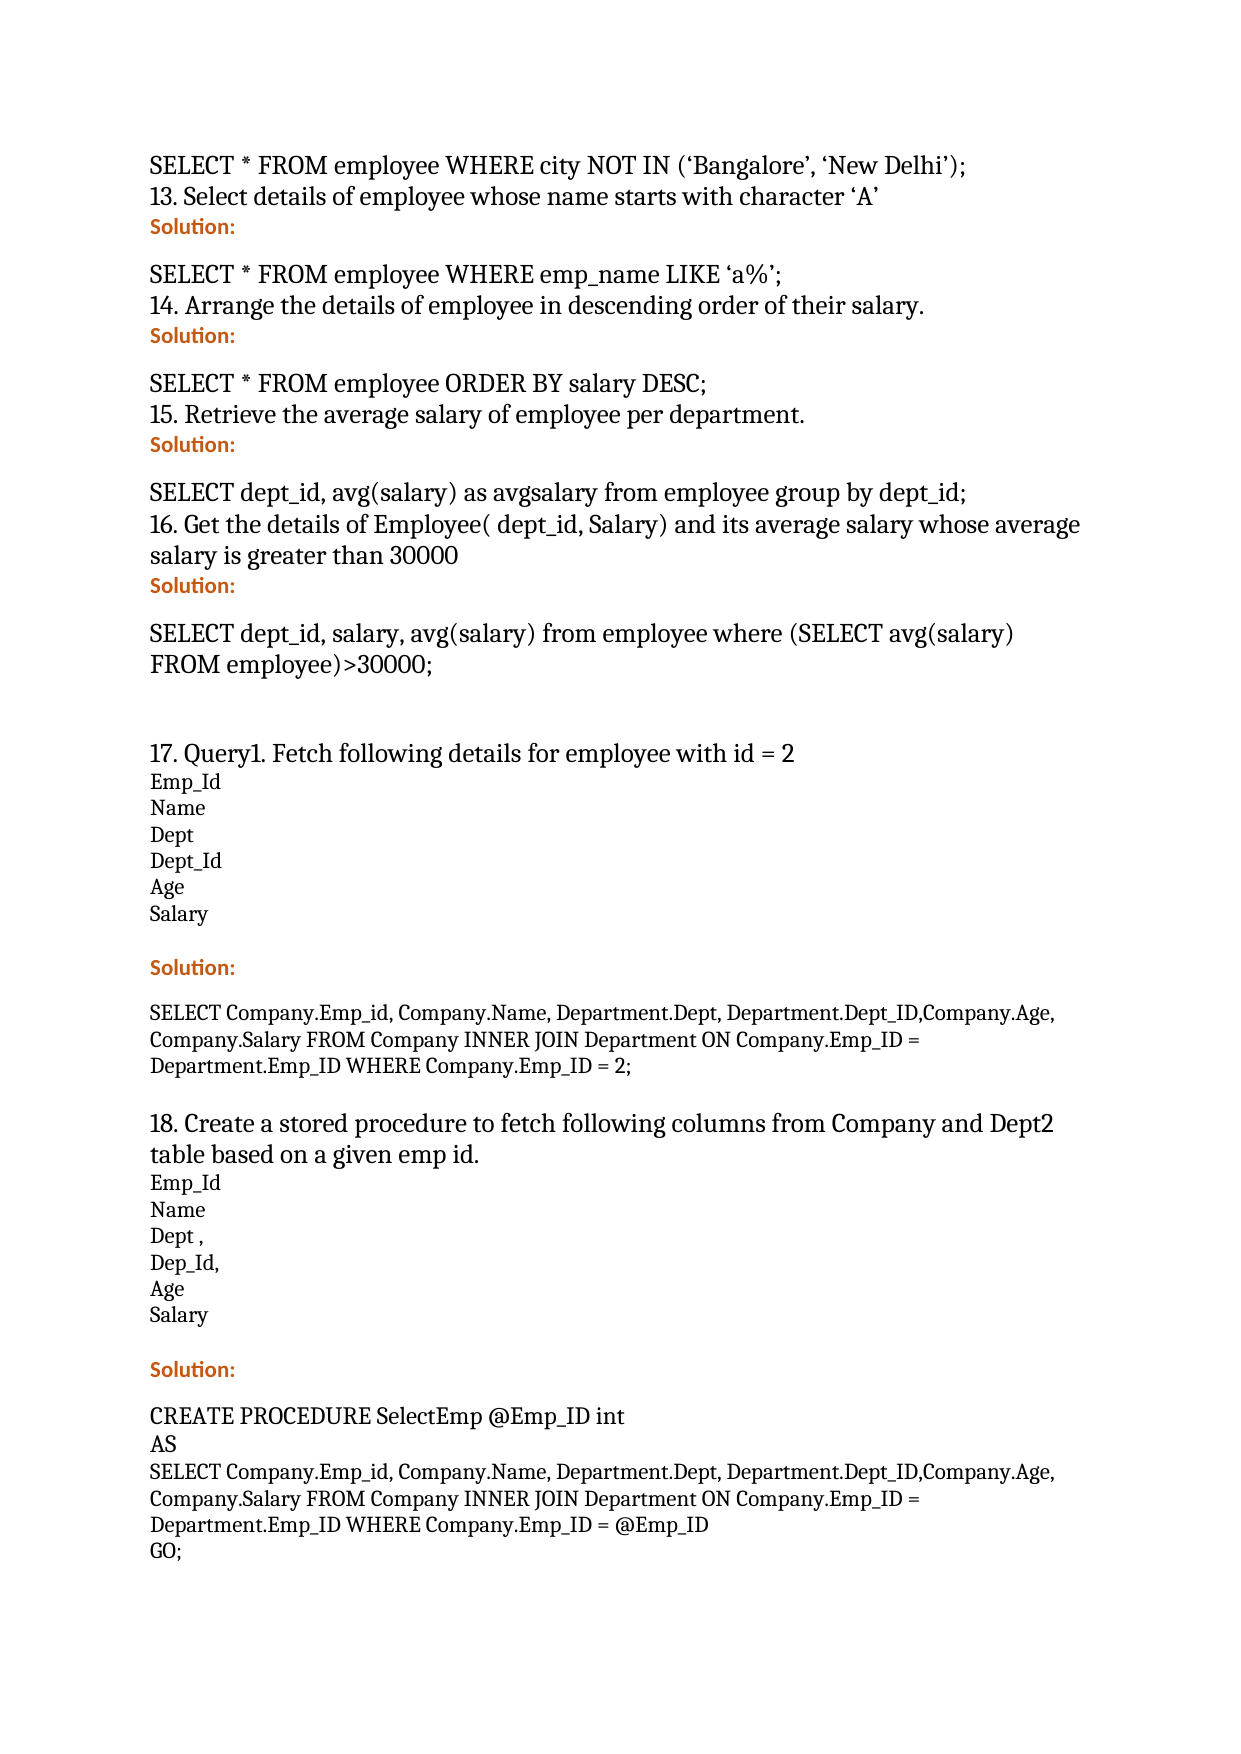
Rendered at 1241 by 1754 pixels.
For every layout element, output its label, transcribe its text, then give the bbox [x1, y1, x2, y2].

text 13. Select details of employee whose name starts with character ‘A’ [150, 181, 1090, 212]
text Dept [150, 821, 1090, 848]
text Name [150, 795, 1090, 821]
text SELECT Company.Emp_id, Company.Name, Department.Dept, Department.Dept_ID,Company.Age, Company.Salary FROM Company INNER JOIN Department ON Company.Emp_ID = Department.Emp_ID WHERE Company.Emp_ID = @Emp_ID [150, 1459, 1090, 1538]
text 18. Create a stored procedure to fetch following columns from Company and Dept2 table based on a given emp id. [150, 1108, 1090, 1170]
text Solution: [150, 321, 1090, 349]
text Solution: [150, 1355, 1090, 1383]
text Dept_Id [150, 848, 1090, 874]
text Emp_Id [150, 769, 1090, 795]
text Solution: [150, 953, 1090, 981]
text Dep_Id, [150, 1249, 1090, 1276]
text 15. Retrieve the average salary of employee per department. [150, 399, 1090, 431]
text SELECT dept_id, salary, avg(salary) from employee where (SELECT avg(salary) FROM employee)>30000; [150, 618, 1090, 680]
text Age [150, 874, 1090, 901]
text 17. Query1. Fetch following details for employee with id = 2 [150, 738, 1090, 769]
text Age [150, 1276, 1090, 1302]
text SELECT * FROM employee WHERE city NOT IN (‘Bangalore’, ‘New Delhi’); [150, 150, 1090, 181]
text SELECT dept_id, avg(salary) as avgsalary from employee group by dept_id; [150, 477, 1090, 509]
text AS [150, 1430, 1090, 1459]
text 14. Arrange the details of employee in descending order of their salary. [150, 290, 1090, 321]
text Emp_Id [150, 1170, 1090, 1197]
text Dept , [150, 1223, 1090, 1249]
text SELECT Company.Emp_id, Company.Name, Department.Dept, Department.Dept_ID,Company.Age, Company.Salary FROM Company INNER JOIN Department ON Company.Emp_ID = Department.Emp_ID WHERE Company.Emp_ID = 2; [150, 1000, 1090, 1079]
text Solution: [150, 431, 1090, 459]
text SELECT * FROM employee ORDER BY salary DESC; [150, 368, 1090, 399]
text Solution: [150, 571, 1090, 599]
text Salary [150, 1302, 1090, 1328]
text CREATE PROCEDURE SelectEmp @Emp_ID int [150, 1402, 1090, 1430]
text SELECT * FROM employee WHERE emp_name LIKE ‘a%’; [150, 259, 1090, 290]
text Solution: [150, 212, 1090, 240]
text 16. Get the details of Employee( dept_id, Salary) and its average salary whose average salary is greater than 30000 [150, 509, 1090, 571]
text Salary [150, 901, 1090, 927]
text GO; [150, 1538, 1090, 1564]
text Name [150, 1197, 1090, 1223]
